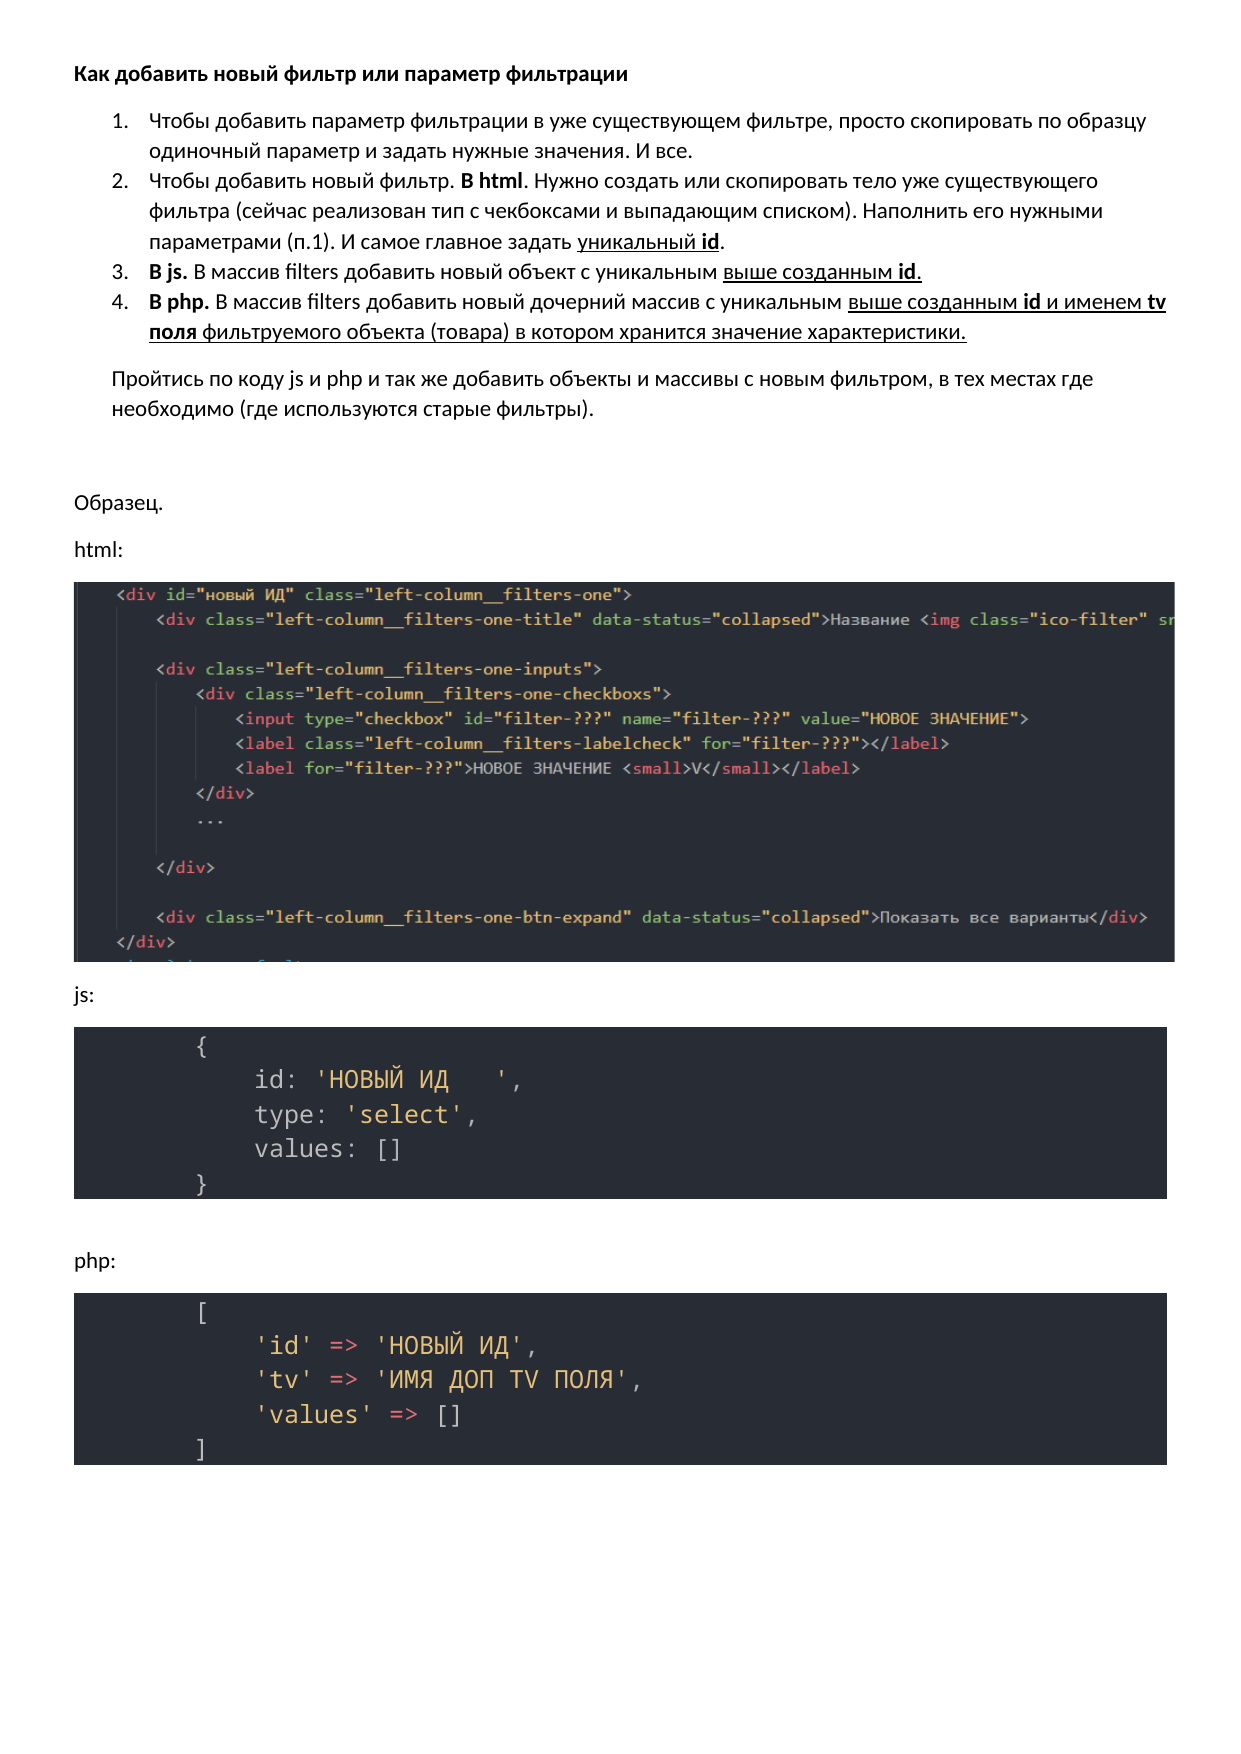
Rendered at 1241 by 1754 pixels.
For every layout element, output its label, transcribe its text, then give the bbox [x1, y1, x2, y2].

text 'values' => [] [74, 1396, 1167, 1431]
list В php. В массив filters добавить новый дочерний массив с уникальным выше созданным id и именем tv поля фильтруемого объекта (товара) в котором хранится значение характеристики. [111, 287, 1167, 345]
text html: [74, 535, 1167, 563]
text Образец. [74, 488, 1167, 516]
text 'tv' => 'ИМЯ ДОП TV ПОЛЯ', [74, 1362, 1167, 1396]
text type: 'select', [74, 1096, 1167, 1131]
picture [73, 582, 1175, 962]
text } [74, 1165, 1167, 1199]
text [ [74, 1293, 1167, 1327]
list Чтобы добавить новый фильтр. В html. Нужно создать или скопировать тело уже существующего фильтра (сейчас реализован тип с чекбоксами и выпадающим списком). Наполнить его нужными параметрами (п.1). И самое главное задать уникальный id. [111, 166, 1167, 255]
list Чтобы добавить параметр фильтрации в уже существующем фильтре, просто скопировать по образцу одиночный параметр и задать нужные значения. И все. [111, 106, 1167, 164]
text 'id' => 'НОВЫЙ ИД', [74, 1327, 1167, 1362]
text ] [74, 1431, 1167, 1465]
text { [74, 1027, 1167, 1062]
text js: [74, 981, 1167, 1008]
list В js. В массив filters добавить новый объект с уникальным выше созданным id. [111, 257, 1167, 285]
text Как добавить новый фильтр или параметр фильтрации [74, 59, 1167, 87]
text Пройтись по коду js и php и так же добавить объекты и массивы с новым фильтром, в тех местах где необходимо (где используются старые фильтры). [111, 364, 1167, 422]
text id: 'НОВЫЙ ИД ', [74, 1062, 1167, 1096]
text values: [] [74, 1131, 1167, 1165]
text php: [74, 1246, 1167, 1274]
